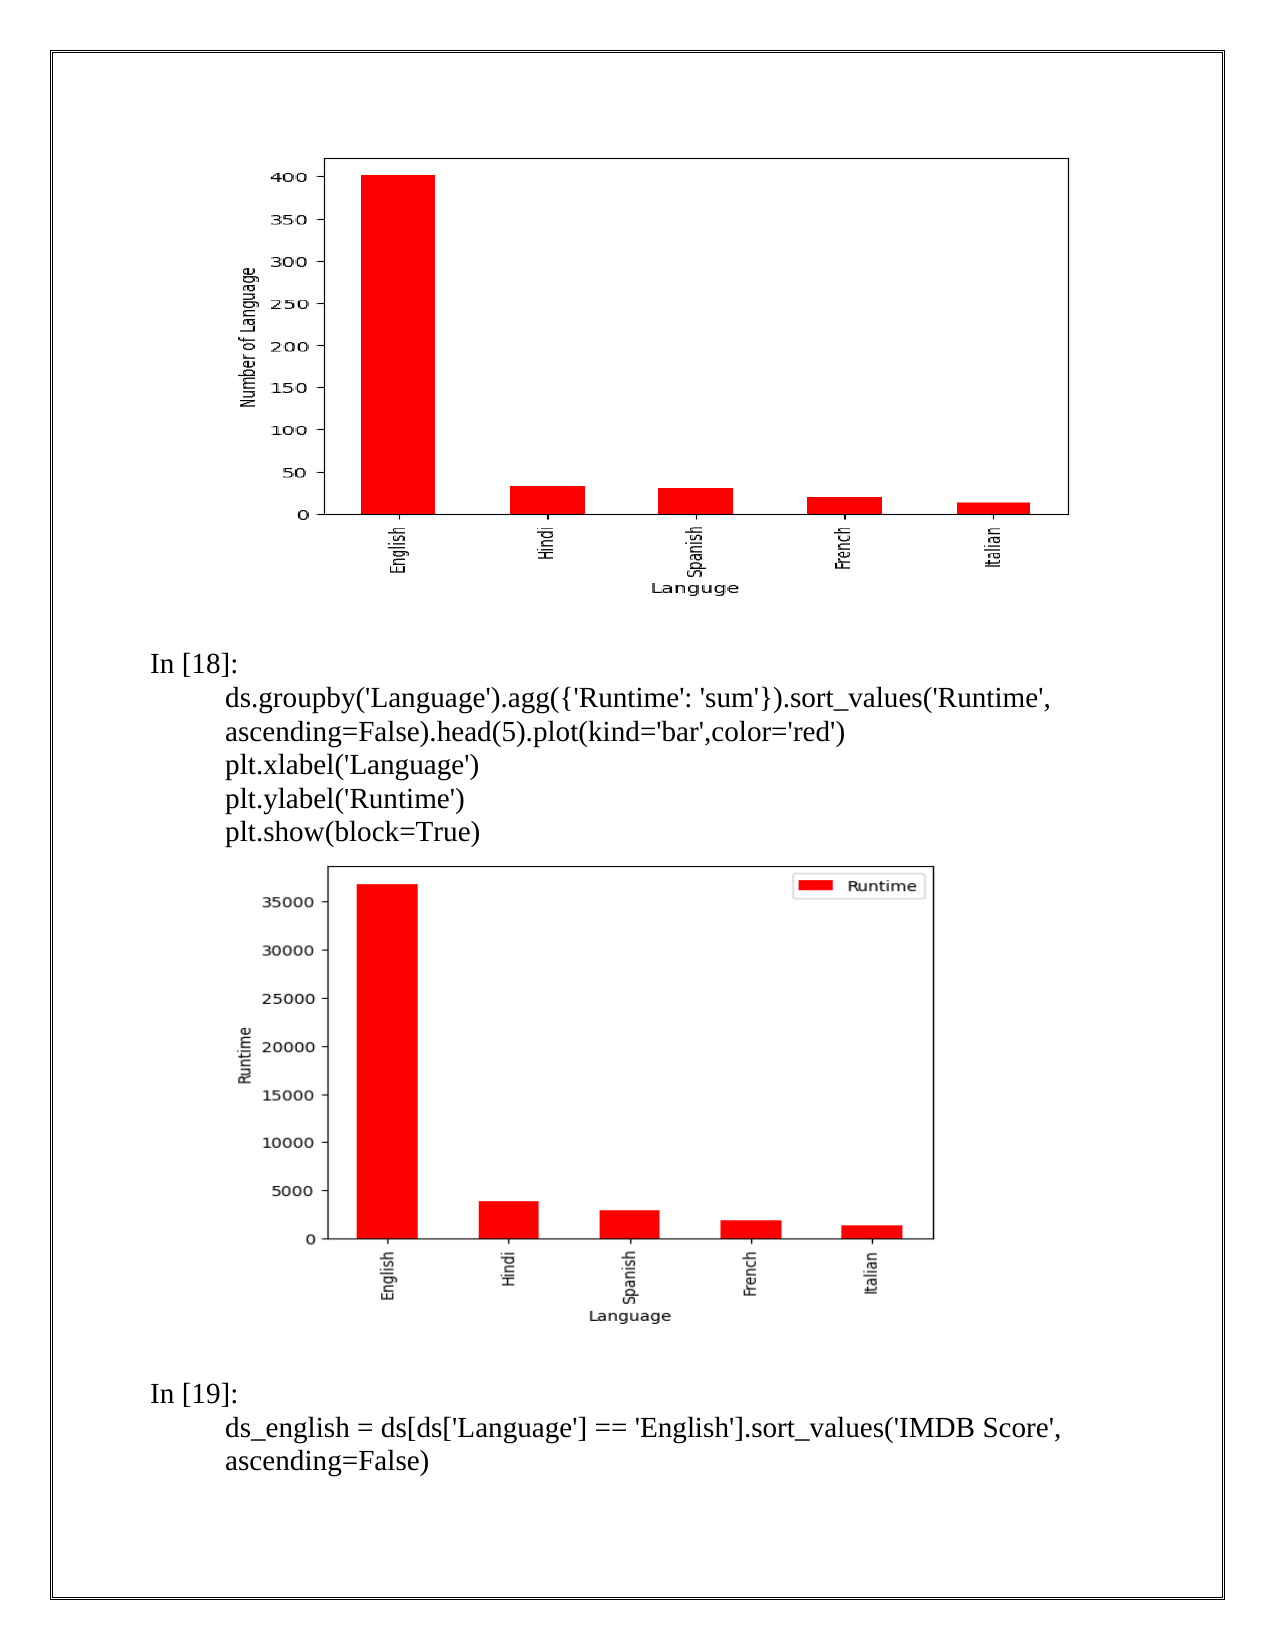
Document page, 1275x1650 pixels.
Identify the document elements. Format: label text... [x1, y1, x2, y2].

text In [19]: [150, 1376, 1125, 1410]
text plt.ylabel('Runtime') [225, 781, 1125, 814]
text In [18]: [150, 647, 1125, 680]
picture [225, 150, 1082, 604]
text plt.xlabel('Language') [225, 747, 1125, 781]
text ds_english = ds[ds['Language'] == 'English'].sort_values('IMDB Score', ascending=False) [225, 1410, 1125, 1477]
text plt.show(block=True) [225, 814, 1125, 848]
text ds.groupby('Language').agg({'Runtime': 'sum'}).sort_values('Runtime', ascending=False).head(5).plot(kind='bar',color='red') [225, 680, 1125, 747]
picture [225, 857, 944, 1333]
